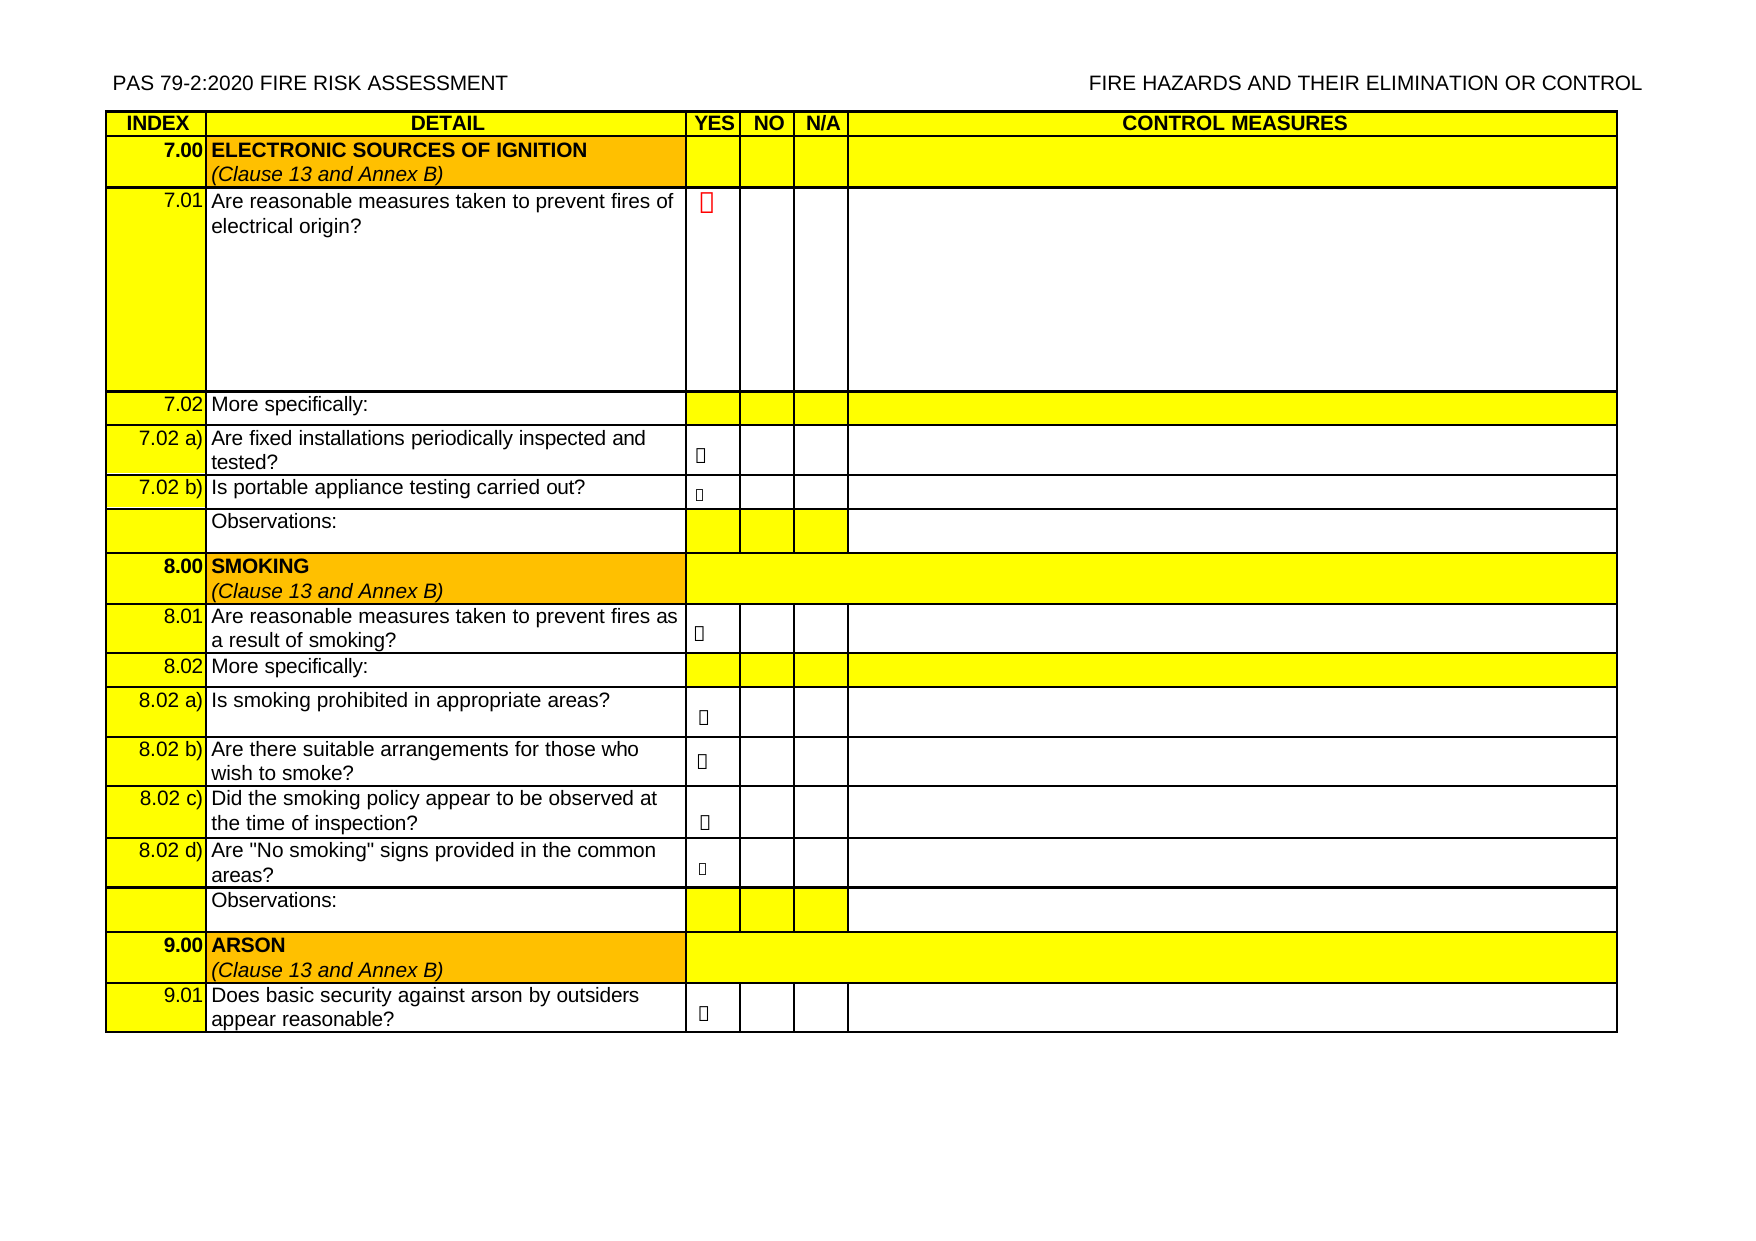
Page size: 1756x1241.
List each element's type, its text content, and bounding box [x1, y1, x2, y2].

table_cell 7.02 a) [107, 426, 205, 473]
table_cell [107, 510, 205, 552]
table_cell [741, 137, 793, 186]
table_header DETAIL [207, 113, 685, 135]
table_cell [795, 738, 847, 785]
table_cell [795, 889, 847, 931]
table_cell [849, 984, 1616, 1031]
table_cell [795, 605, 847, 652]
table_cell [849, 393, 1616, 424]
table_cell [795, 476, 847, 507]
table_cell Observations: [207, 889, 685, 931]
table_cell [795, 839, 847, 886]
table_cell Are "No smoking" signs provided in the common areas? [207, 839, 685, 886]
table_cell  [687, 688, 739, 736]
table_cell  [687, 738, 739, 785]
table_cell 8.02 c) [107, 787, 205, 837]
table_cell More specifically: [207, 393, 685, 424]
table_header N/A [795, 113, 847, 135]
table_header YES [687, 113, 739, 135]
table_cell Does basic security against arson by outsiders appear reasonable? [207, 984, 685, 1031]
table_cell 7.02 [107, 393, 205, 424]
table_cell [741, 654, 793, 686]
table_cell [107, 889, 205, 931]
table_cell  [687, 476, 739, 507]
table_cell [741, 393, 793, 424]
table_cell Are there suitable arrangements for those who wish to smoke? [207, 738, 685, 785]
table_cell 8.01 [107, 605, 205, 652]
table_cell 9.01 [107, 984, 205, 1031]
table_cell Are fixed installations periodically inspected and tested? [207, 426, 685, 473]
table_cell [741, 688, 793, 736]
table_cell Are reasonable measures taken to prevent fires of electrical origin? [207, 189, 685, 390]
table_cell [849, 426, 1616, 473]
table_cell 7.00 [107, 137, 205, 186]
table_cell [741, 787, 793, 837]
table_cell 8.02 d) [107, 839, 205, 886]
table_cell Observations: [207, 510, 685, 552]
table_cell 8.00 [107, 554, 205, 603]
table_cell [795, 654, 847, 686]
table_cell 7.02 b) [107, 476, 205, 507]
table_cell 8.02 [107, 654, 205, 686]
table_cell [849, 787, 1616, 837]
table_cell 8.02 b) [107, 738, 205, 785]
table_cell Is portable appliance testing carried out? [207, 476, 685, 507]
table_cell [741, 189, 793, 390]
table_cell  [687, 984, 739, 1031]
table_cell [795, 393, 847, 424]
table_cell [849, 189, 1616, 390]
table_cell [741, 605, 793, 652]
table_cell [795, 189, 847, 390]
table_cell [795, 137, 847, 186]
table_cell  [687, 839, 739, 886]
table_cell [687, 889, 739, 931]
table_cell [849, 839, 1616, 886]
table_cell  [687, 605, 739, 652]
table_header NO [741, 113, 793, 135]
table_cell 8.02 a) [107, 688, 205, 736]
table_cell [687, 510, 739, 552]
table_cell [795, 688, 847, 736]
table_cell [741, 889, 793, 931]
table_cell [849, 688, 1616, 736]
table_cell 7.01 [107, 189, 205, 390]
table_cell [687, 393, 739, 424]
table_cell [741, 738, 793, 785]
table_header CONTROL MEASURES [849, 113, 1616, 135]
table_cell  [687, 426, 739, 473]
table_cell [849, 654, 1616, 686]
table_cell [849, 476, 1616, 507]
table_header INDEX [107, 113, 205, 135]
table_cell  [687, 787, 739, 837]
table_cell [849, 137, 1616, 186]
table_cell [741, 426, 793, 473]
table_cell [687, 554, 1616, 603]
table_cell [849, 510, 1616, 552]
table_cell [741, 839, 793, 886]
table_cell Is smoking prohibited in appropriate areas? [207, 688, 685, 736]
table_cell [849, 738, 1616, 785]
table_cell Did the smoking policy appear to be observed at the time of inspection? [207, 787, 685, 837]
table_cell [795, 510, 847, 552]
table_cell [687, 654, 739, 686]
table_cell More specifically: [207, 654, 685, 686]
table_cell [849, 605, 1616, 652]
table_cell [741, 510, 793, 552]
table_cell [687, 933, 1616, 982]
table_cell [741, 476, 793, 507]
table_cell 9.00 [107, 933, 205, 982]
table_cell  [687, 189, 739, 390]
table_cell [687, 137, 739, 186]
table_cell [795, 787, 847, 837]
table_cell SMOKING (Clause 13 and Annex B) [207, 554, 685, 603]
table_cell ARSON (Clause 13 and Annex B) [207, 933, 685, 982]
table_cell [849, 889, 1616, 931]
table_cell [741, 984, 793, 1031]
table_cell [795, 426, 847, 473]
table_cell Are reasonable measures taken to prevent fires as a result of smoking? [207, 605, 685, 652]
table_cell ELECTRONIC SOURCES OF IGNITION (Clause 13 and Annex B) [207, 137, 685, 186]
table_cell [795, 984, 847, 1031]
